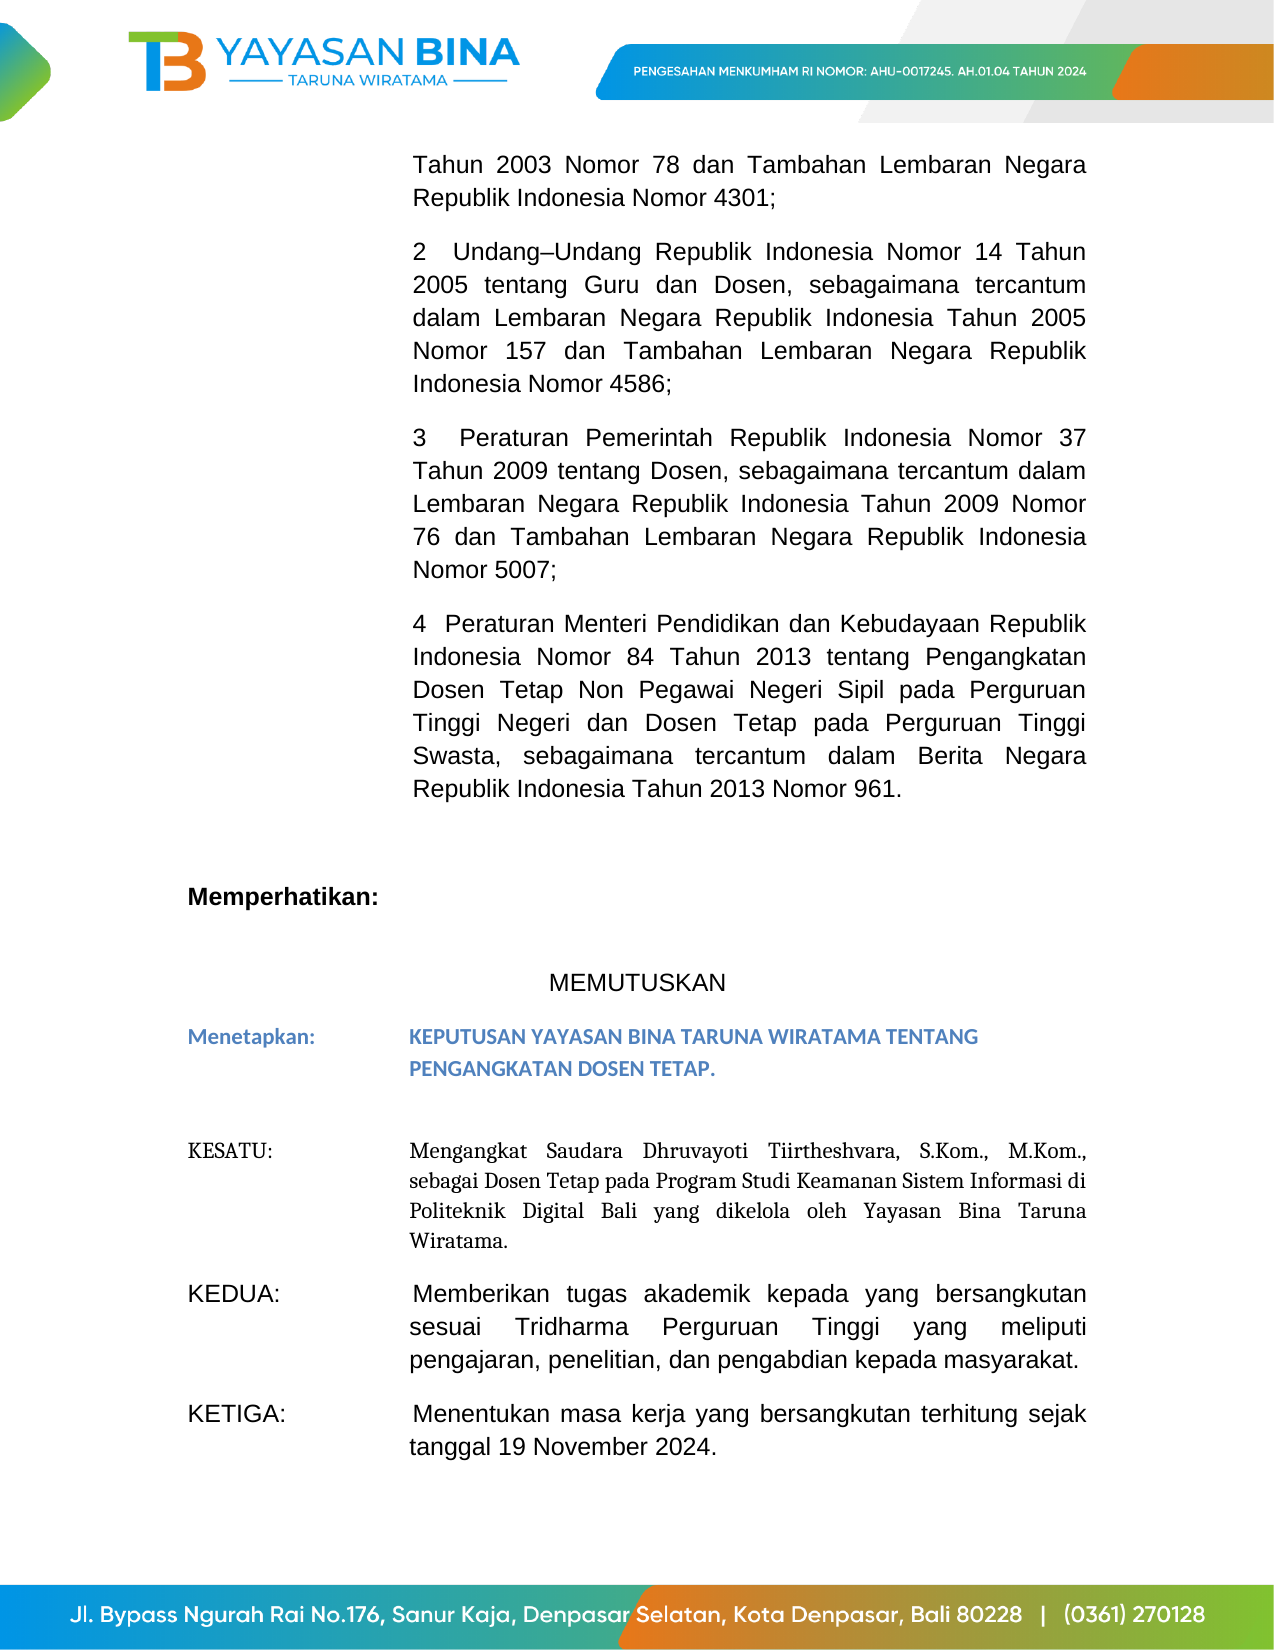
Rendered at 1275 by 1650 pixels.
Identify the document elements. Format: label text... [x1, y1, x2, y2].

picture [115, 1611, 122, 1626]
text KEDUA: Memberikan tugas akademik kepada yang bersangkutan sesuai Tridharma Perguruan Tinggi yang meliputi pengajaran, penelitian, dan pengabdian kepada masyarakat. [187, 1279, 1087, 1374]
text 4 Peraturan Menteri Pendidikan dan Kebudayaan Republik Indonesia Nomor 84 Tahun 2013 tentang Pengangkatan Dosen Tetap Non Pegawai Negeri Sipil pada Perguruan Tinggi Negeri dan Dosen Tetap pada Perguruan Tinggi Swasta, sebagaimana tercantum dalam Berita Negara Republik Indonesia Tahun 2013 Nomor 961. [412, 609, 1087, 803]
picture [0, 0, 1274, 123]
text 3 Peraturan Pemerintah Republik Indonesia Nomor 37 Tahun 2009 tentang Dosen, sebagaimana tercantum dalam Lembaran Negara Republik Indonesia Tahun 2009 Nomor 76 dan Tambahan Lembaran Negara Republik Indonesia Nomor 5007; [412, 423, 1087, 584]
text KESATU: Mengangkat Saudara Dhruvayoti Tiirtheshvara, S.Kom., M.Kom., sebagai Dosen Tetap pada Program Studi Keamanan Sistem Informasi di Politeknik Digital Bali yang dikelola oleh Yayasan Bina Taruna Wiratama. [187, 1138, 1087, 1255]
picture [102, 1607, 113, 1621]
picture [143, 1611, 154, 1621]
subtitle Memperhatikan: [187, 882, 1087, 910]
text 2 Undang–Undang Republik Indonesia Nomor 14 Tahun 2005 tentang Guru dan Dosen, sebagaimana tercantum dalam Lembaran Negara Republik Indonesia Tahun 2005 Nomor 157 dan Tambahan Lembaran Negara Republik Indonesia Nomor 4586; [412, 237, 1087, 398]
subtitle Menetapkan: KEPUTUSAN YAYASAN BINA TARUNA WIRATAMA TENTANG PENGANGKATAN DOSEN TETAP. [187, 1022, 1087, 1082]
picture [0, 1555, 1274, 1650]
picture [133, 1611, 140, 1621]
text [173, 150, 1087, 212]
text KETIGA: Menentukan masa kerja yang bersangkutan terhitung sejak tanggal 19 November 2024. [187, 1399, 1087, 1461]
subtitle MEMUTUSKAN [187, 935, 1087, 997]
